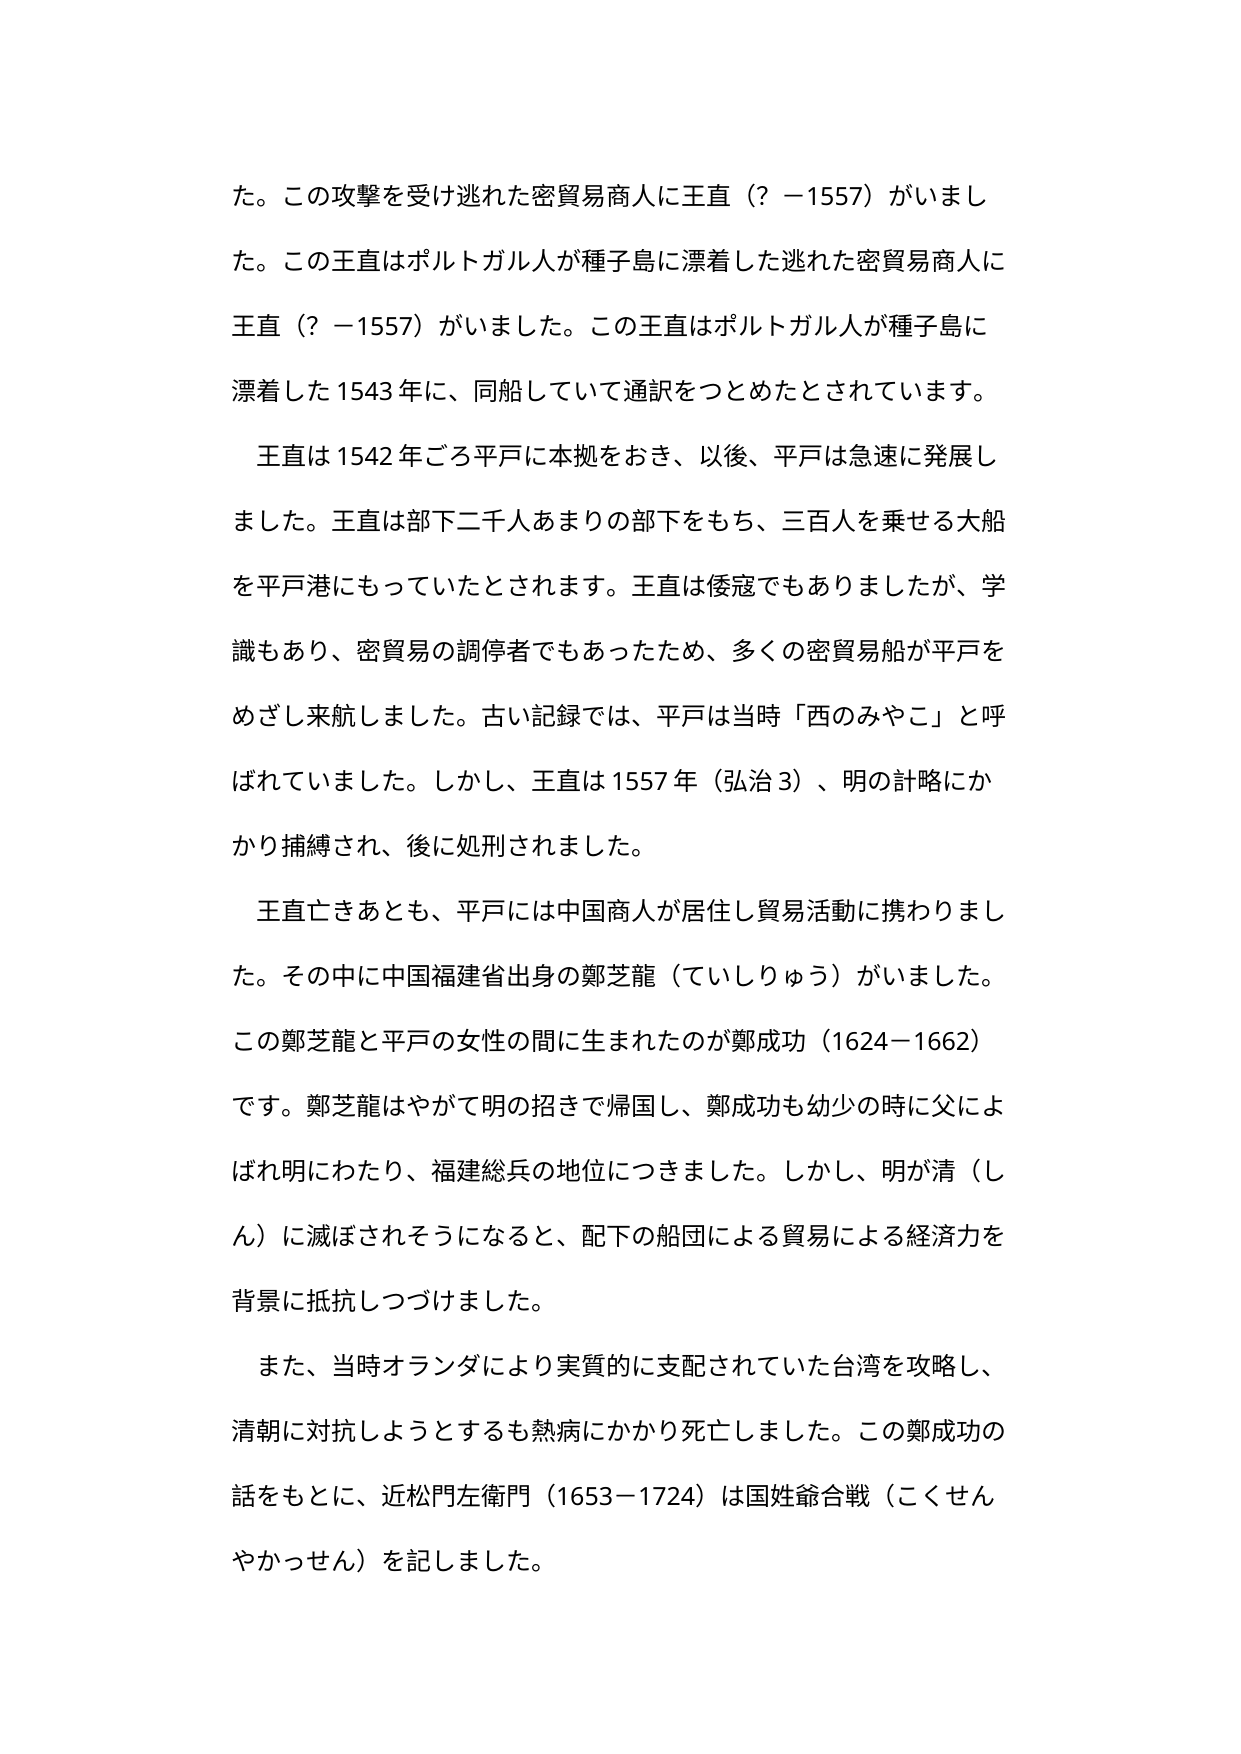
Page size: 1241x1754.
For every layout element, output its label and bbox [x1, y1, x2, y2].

table_header [231, 162, 1009, 1592]
